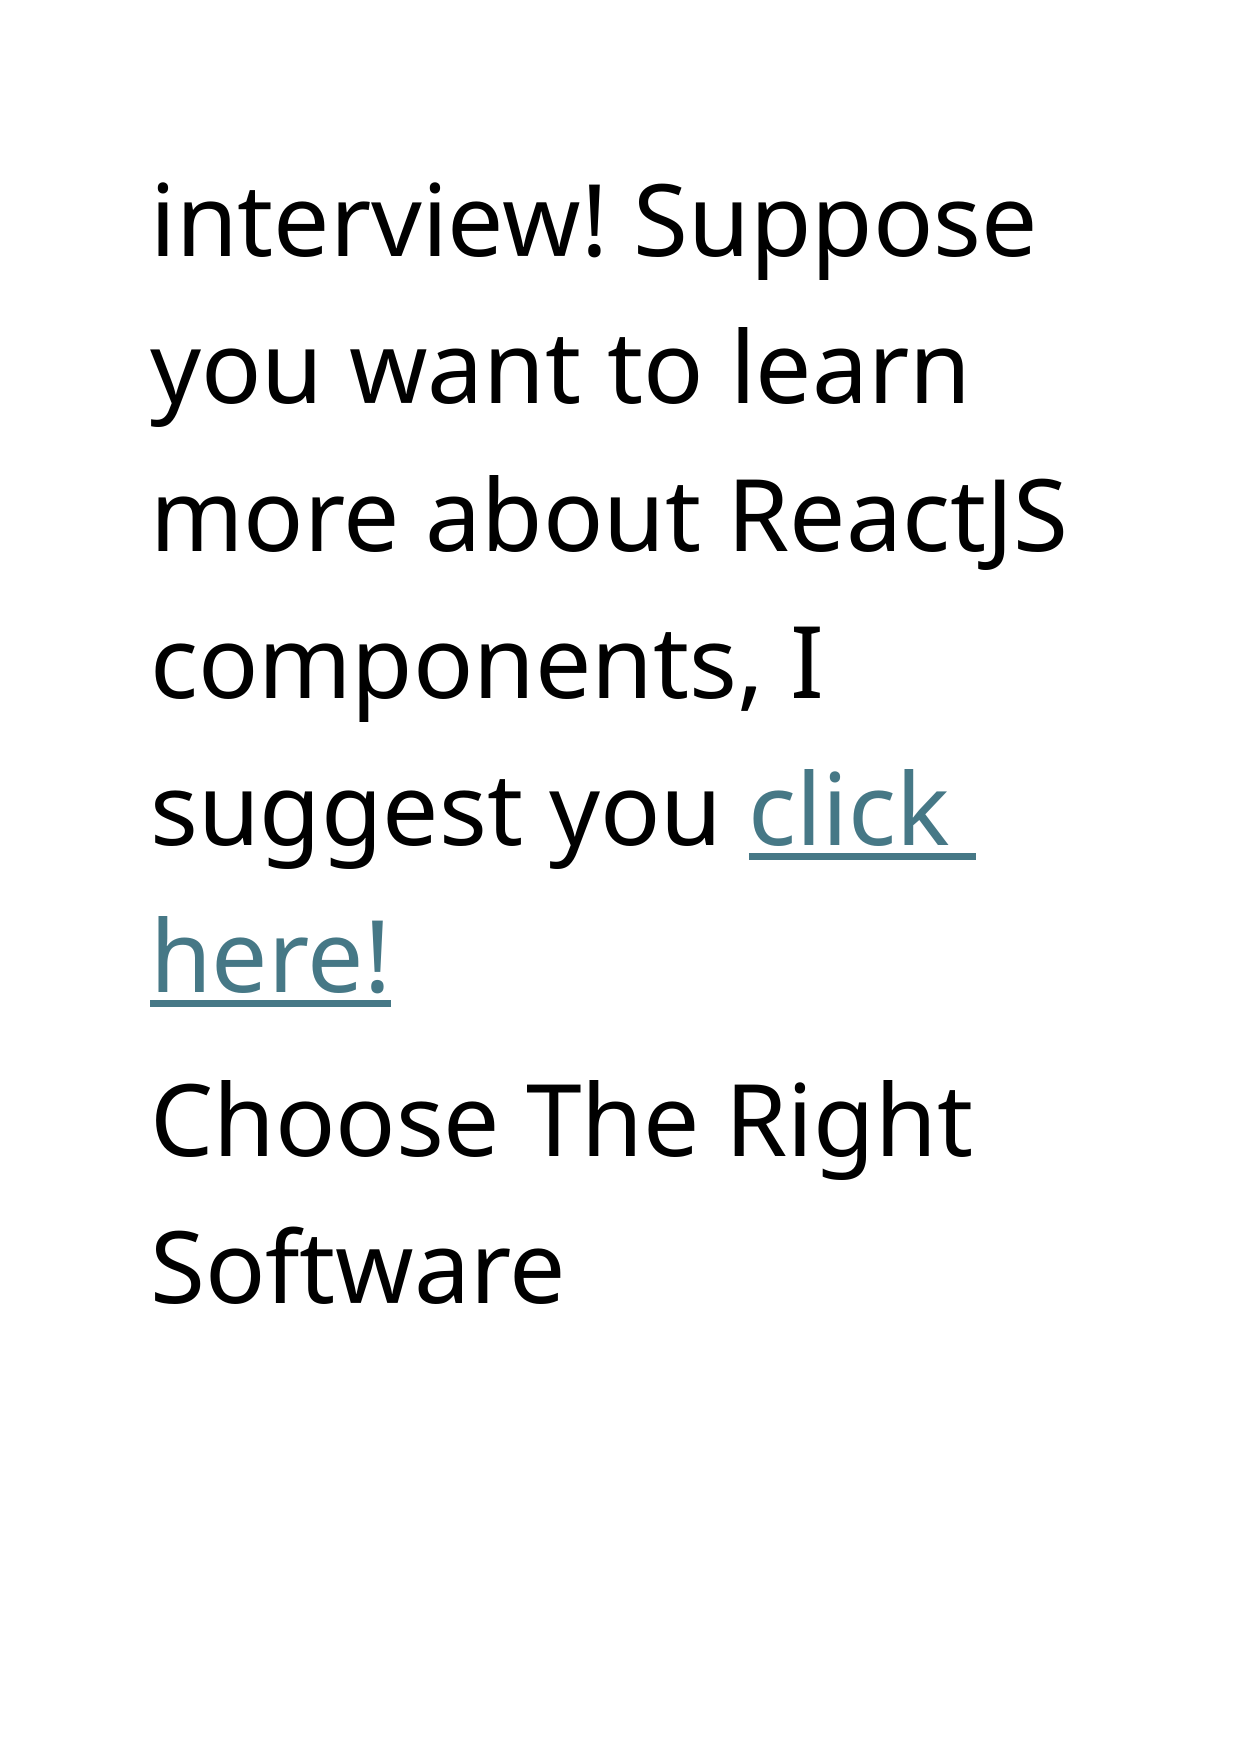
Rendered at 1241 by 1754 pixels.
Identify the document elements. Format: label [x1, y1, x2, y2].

text [150, 1049, 1090, 1332]
text [150, 150, 1090, 1022]
